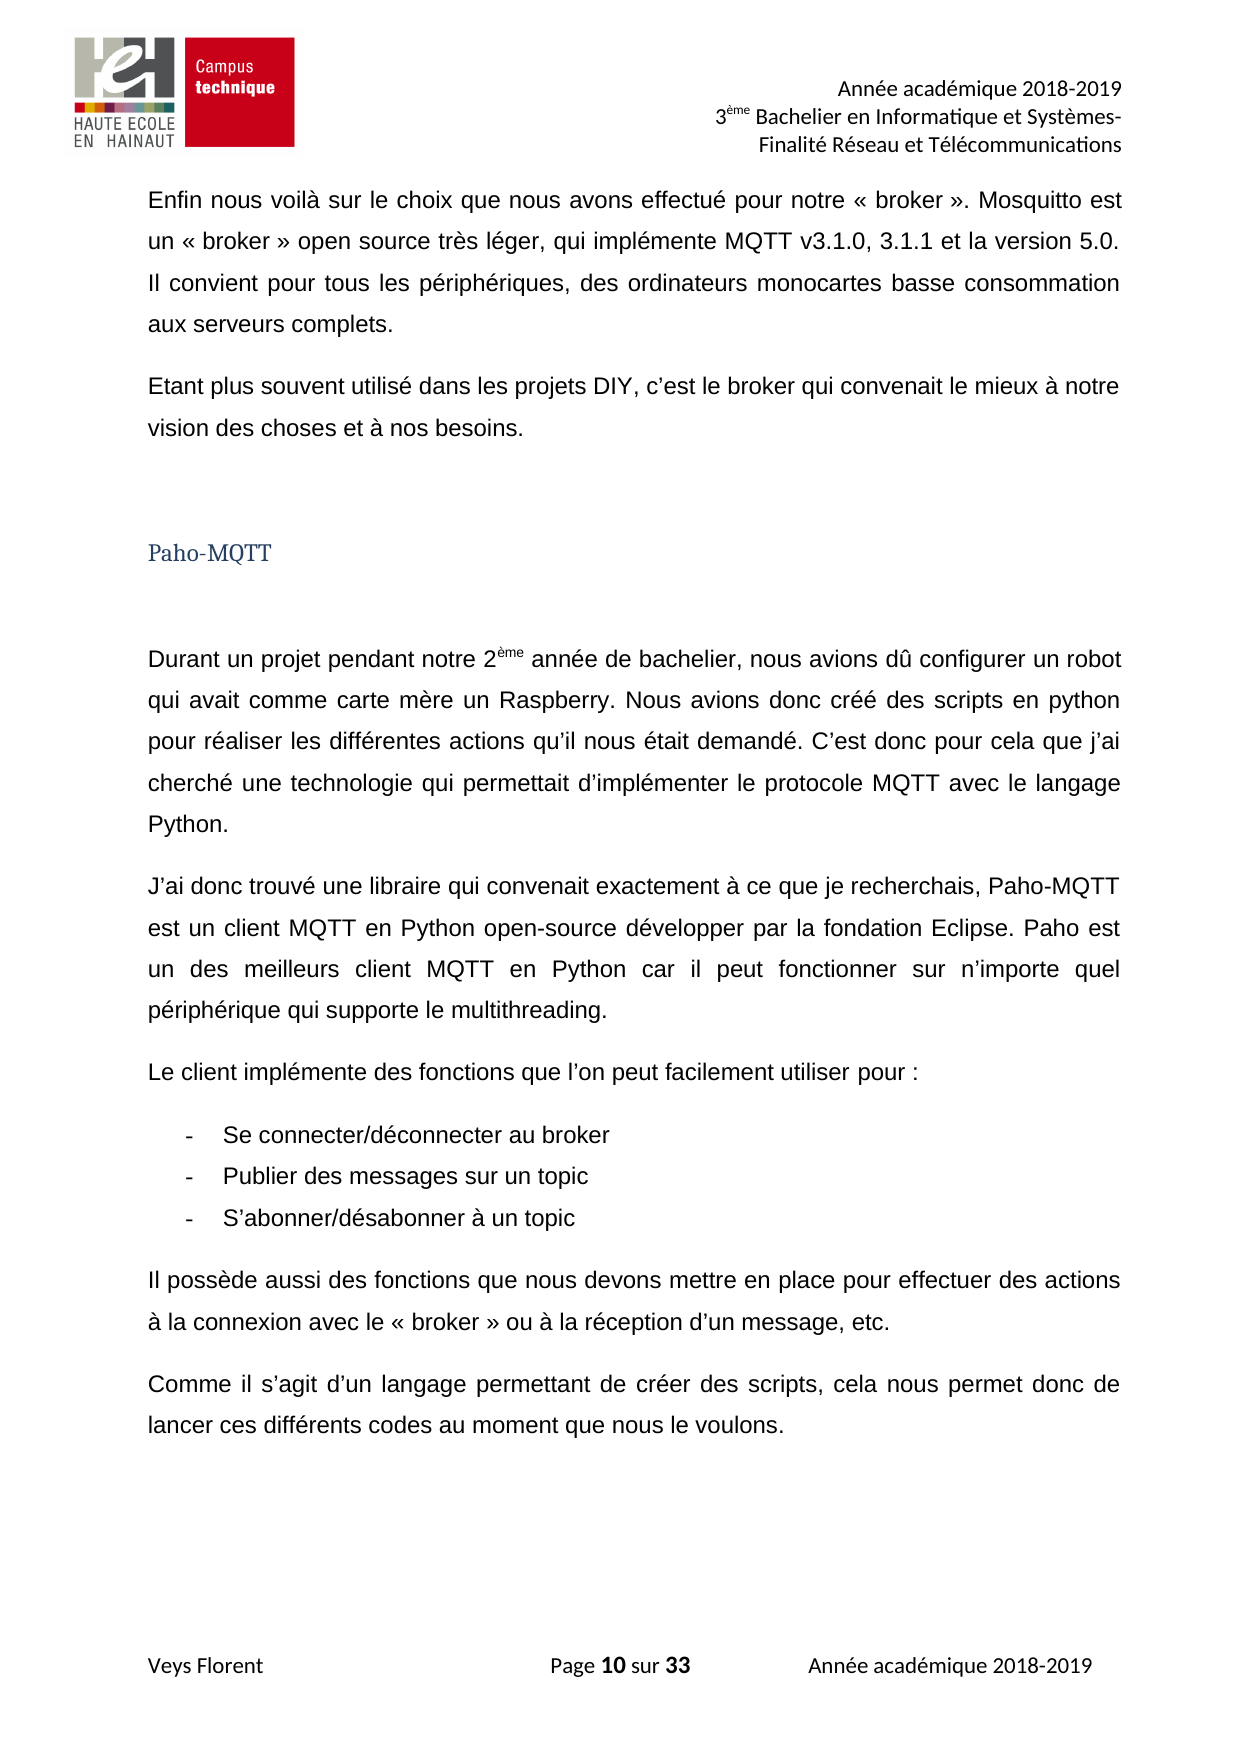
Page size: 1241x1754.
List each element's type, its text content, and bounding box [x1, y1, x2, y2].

picture [64, 27, 304, 157]
list S’abonner/désabonner à un topic [185, 1204, 1122, 1231]
text Il possède aussi des fonctions que nous devons mettre en place pour effectuer des actions à la connexion avec le « broker » ou à la réception d’un message, etc. [148, 1266, 1122, 1335]
text Etant plus souvent utilisé dans les projets DIY, c’est le broker qui convenait le mieux à notre vision des choses et à nos besoins. [148, 372, 1122, 441]
text Durant un projet pendant notre 2ème année de bachelier, nous avions dû configurer un robot qui avait comme carte mère un Raspberry. Nous avions donc créé des scripts en python pour réaliser les différentes actions qu’il nous était demandé. C’est donc pour cela que j’ai cherché une technologie qui permettait d’implémenter le protocole MQTT avec le langage Python. [148, 644, 1122, 837]
subtitle Paho-MQTT [148, 538, 1122, 567]
text Le client implémente des fonctions que l’on peut facilement utiliser pour : [148, 1058, 1122, 1086]
list Se connecter/déconnecter au broker [185, 1121, 1122, 1148]
text Enfin nous voilà sur le choix que nous avons effectué pour notre « broker ». Mosquitto est un « broker » open source très léger, qui implémente MQTT v3.1.0, 3.1.1 et la version 5.0. Il convient pour tous les périphériques, des ordinateurs monocartes basse consommation aux serveurs complets. [148, 186, 1122, 338]
list Publier des messages sur un topic [185, 1162, 1122, 1190]
text Comme il s’agit d’un langage permettant de créer des scripts, cela nous permet donc de lancer ces différents codes au moment que nous le voulons. [148, 1369, 1122, 1438]
text J’ai donc trouvé une libraire qui convenait exactement à ce que je recherchais, Paho-MQTT est un client MQTT en Python open-source développer par la fondation Eclipse. Paho est un des meilleurs client MQTT en Python car il peut fonctionner sur n’importe quel périphérique qui supporte le multithreading. [148, 872, 1122, 1024]
